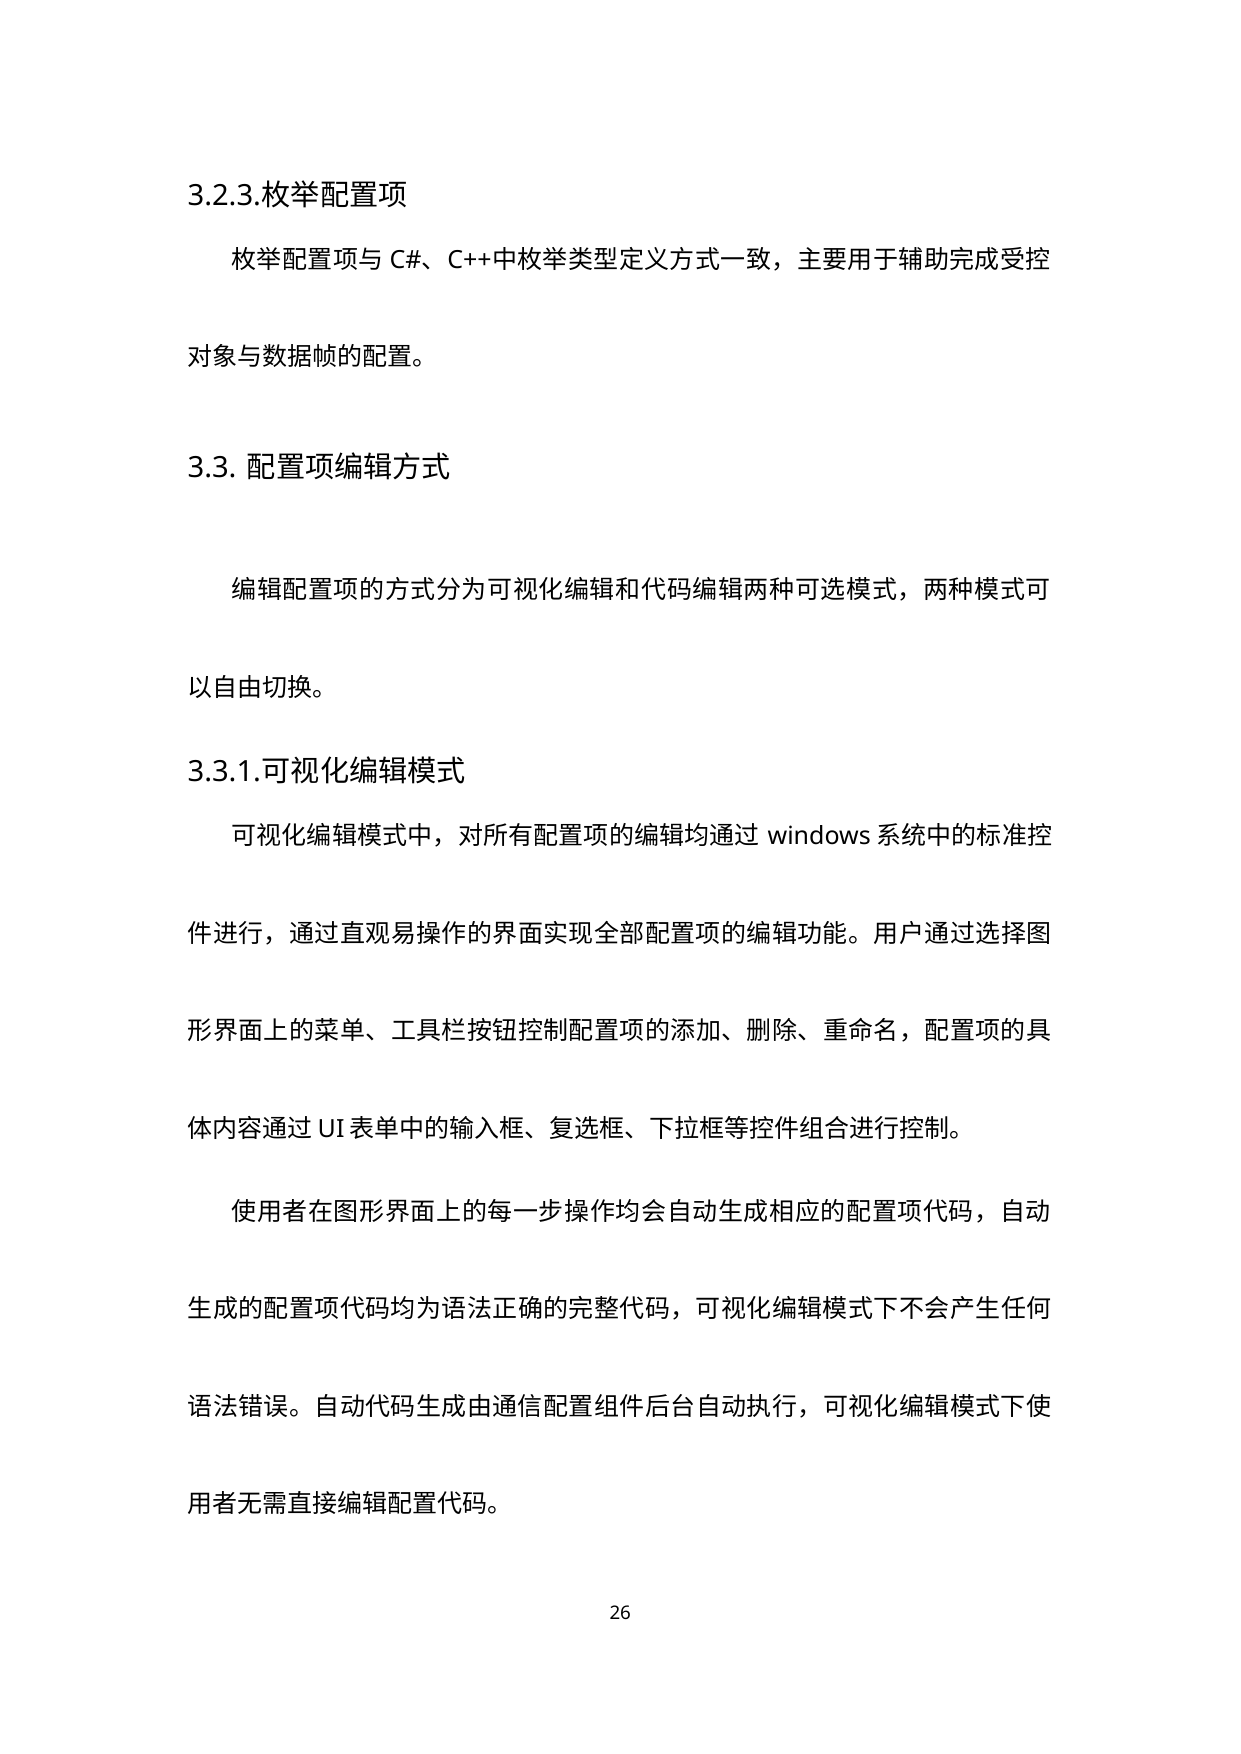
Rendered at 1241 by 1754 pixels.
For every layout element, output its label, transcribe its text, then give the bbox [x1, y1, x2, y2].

text 可视化编辑模式中，对所有配置项的编辑均通过windows系统中的标准控件进行，通过直观易操作的界面实现全部配置项的编辑功能。用户通过选择图形界面上的菜单、工具栏按钮控制配置项的添加、删除、重命名，配置项的具体内容通过UI表单中的输入框、复选框、下拉框等控件组合进行控制。 [187, 801, 1053, 1159]
list 枚举配置项 [187, 160, 1053, 225]
subtitle 配置项编辑方式 [187, 432, 1053, 497]
text 使用者在图形界面上的每一步操作均会自动生成相应的配置项代码，自动生成的配置项代码均为语法正确的完整代码，可视化编辑模式下不会产生任何语法错误。自动代码生成由通信配置组件后台自动执行，可视化编辑模式下使用者无需直接编辑配置代码。 [187, 1177, 1053, 1534]
list 可视化编辑模式 [187, 736, 1053, 801]
text 编辑配置项的方式分为可视化编辑和代码编辑两种可选模式，两种模式可以自由切换。 [187, 556, 1053, 718]
text 枚举配置项与C#、C++中枚举类型定义方式一致，主要用于辅助完成受控对象与数据帧的配置。 [187, 225, 1053, 387]
